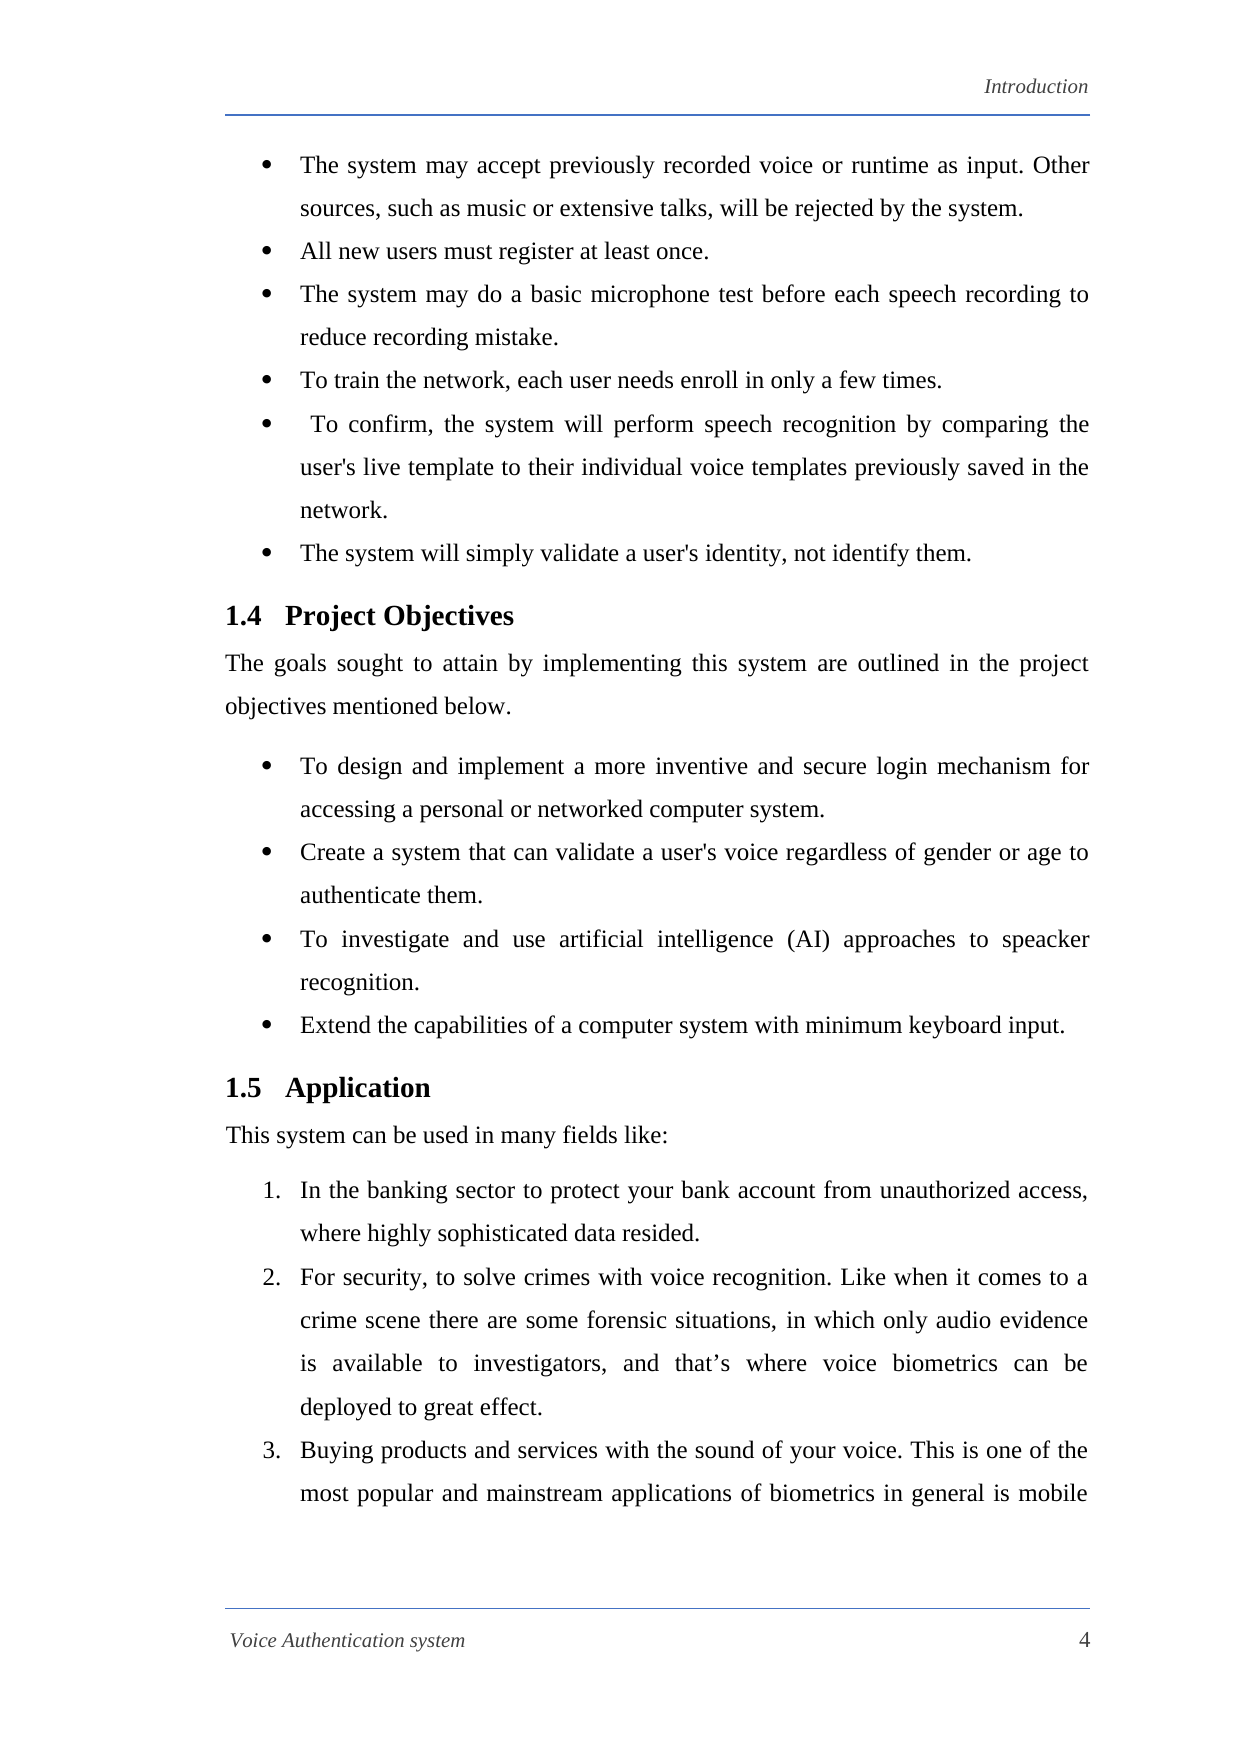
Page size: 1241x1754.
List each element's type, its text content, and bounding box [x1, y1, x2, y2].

list The system will simply validate a user's identity, not identify them. [262, 538, 1090, 567]
subtitle Application [225, 1070, 1090, 1103]
list In the banking sector to protect your bank account from unauthorized access, where highly sophisticated data resided. [262, 1175, 1089, 1247]
text The goals sought to attain by implementing this system are outlined in the project objectives mentioned below. [225, 648, 1090, 720]
list The system may accept previously recorded voice or runtime as input. Other sources, such as music or extensive talks, will be rejected by the system. [262, 150, 1090, 222]
list To confirm, the system will perform speech recognition by comparing the user's live template to their individual voice templates previously saved in the network. [262, 409, 1090, 524]
list Create a system that can validate a user's voice regardless of gender or age to authenticate them. [262, 837, 1090, 909]
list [262, 1435, 1089, 1507]
list To investigate and use artificial intelligence (AI) approaches to speacker recognition. [262, 924, 1090, 996]
list The system may do a basic microphone test before each speech recording to reduce recording mistake. [262, 279, 1090, 351]
list To design and implement a more inventive and secure login mechanism for accessing a personal or networked computer system. [262, 751, 1090, 823]
list All new users must register at least once. [262, 236, 1090, 265]
list Extend the capabilities of a computer system with minimum keyboard input. [262, 1010, 1090, 1039]
list For security, to solve crimes with voice recognition. Like when it comes to a crime scene there are some forensic situations, in which only audio evidence is available to investigators, and that’s where voice biometrics can be deployed to great effect. [262, 1262, 1089, 1420]
subtitle Project Objectives [225, 598, 1090, 631]
text This system can be used in many fields like: [226, 1120, 1089, 1149]
list To train the network, each user needs enroll in only a few times. [262, 366, 1090, 394]
